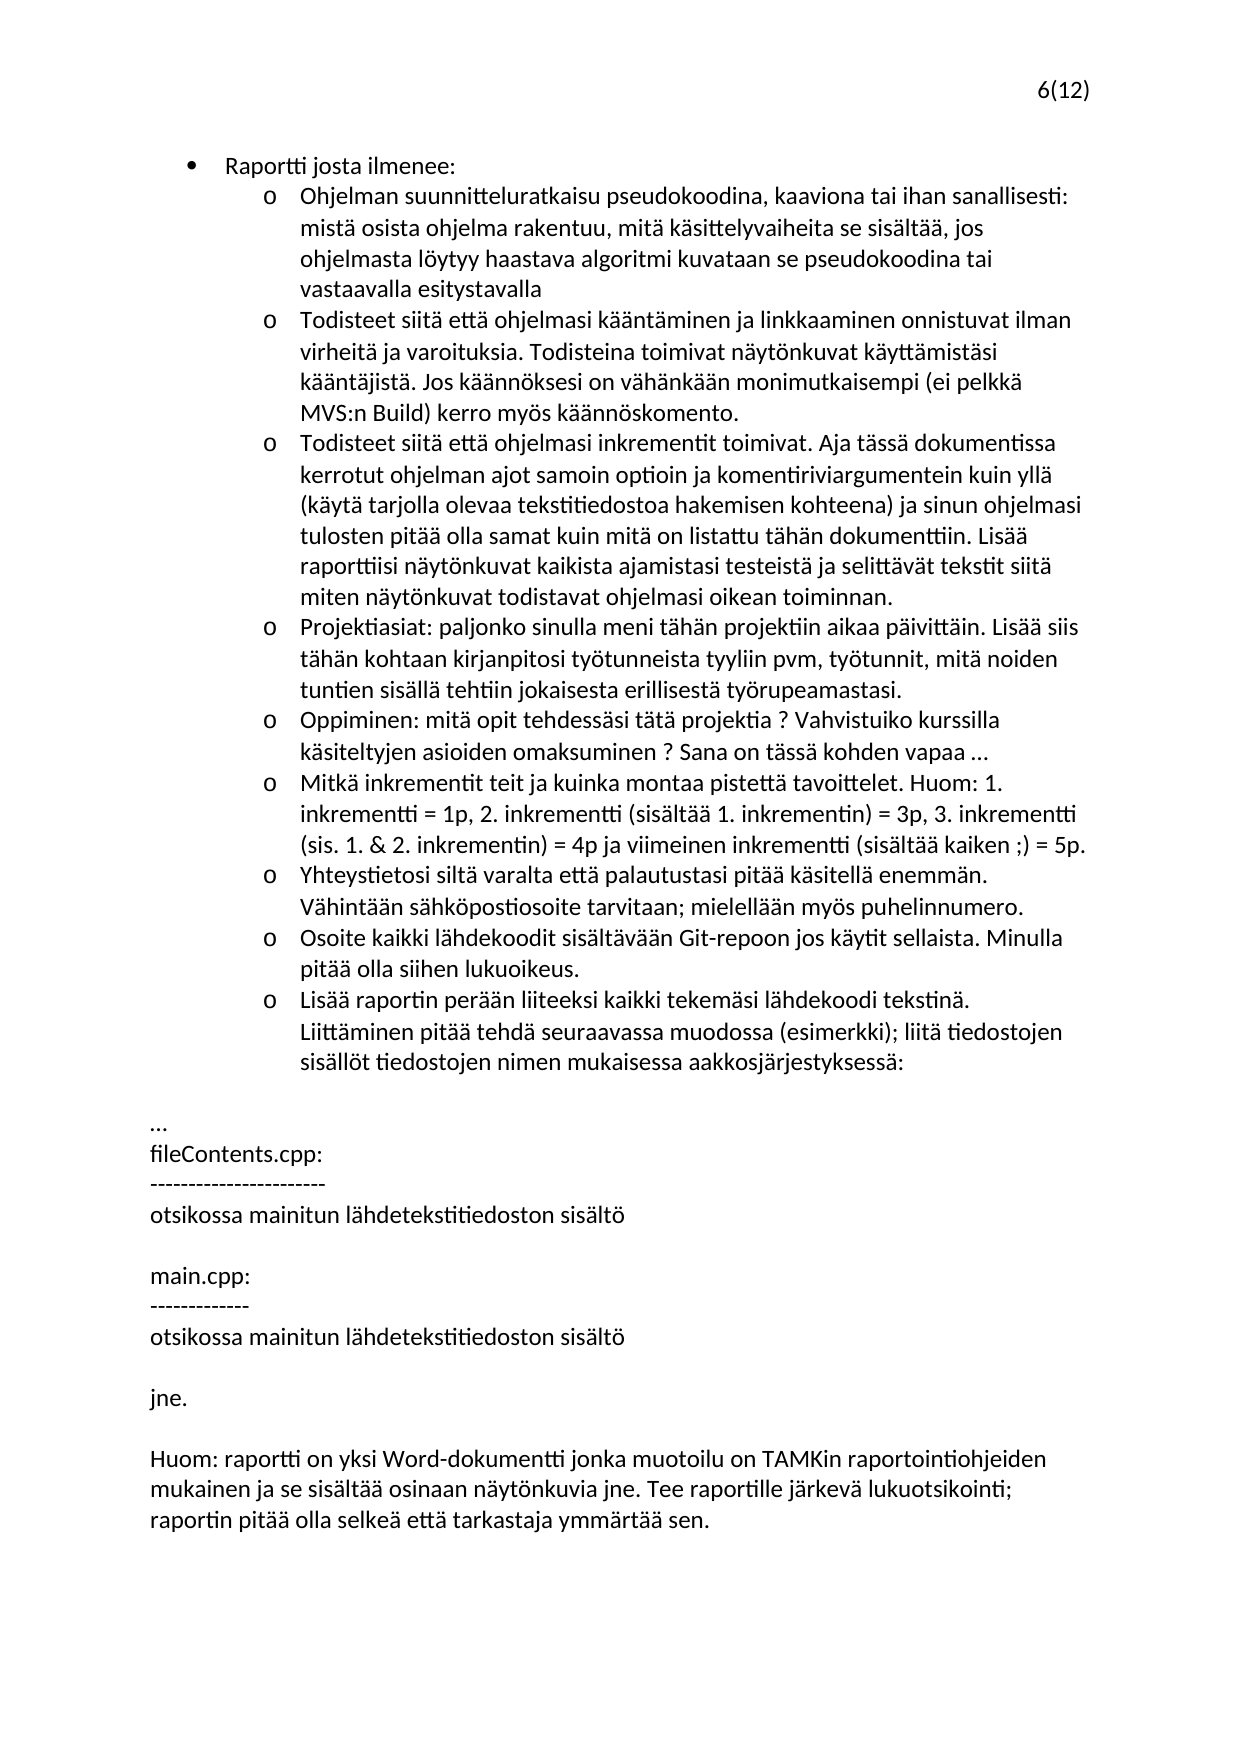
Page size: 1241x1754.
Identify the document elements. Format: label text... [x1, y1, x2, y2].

text otsikossa mainitun lähdetekstitiedoston sisältö [150, 1321, 1090, 1352]
text Huom: raportti on yksi Word-dokumentti jonka muotoilu on TAMKin raportointiohjeiden mukainen ja se sisältää osinaan näytönkuvia jne. Tee raportille järkevä lukuotsikointi; raportin pitää olla selkeä että tarkastaja ymmärtää sen. [150, 1443, 1090, 1535]
list Todisteet siitä että ohjelmasi kääntäminen ja linkkaaminen onnistuvat ilman virheitä ja varoituksia. Todisteina toimivat näytönkuvat käyttämistäsi kääntäjistä. Jos käännöksesi on vähänkään monimutkaisempi (ei pelkkä MVS:n Build) kerro myös käännöskomento. [262, 304, 1090, 427]
text ------------- [150, 1291, 1090, 1321]
text … [150, 1107, 1090, 1138]
text main.cpp: [150, 1260, 1090, 1291]
list Raportti josta ilmenee: [187, 150, 1090, 181]
list Yhteystietosi siltä varalta että palautustasi pitää käsitellä enemmän. Vähintään sähköpostiosoite tarvitaan; mielellään myös puhelinnumero. [262, 859, 1090, 922]
list Todisteet siitä että ohjelmasi inkrementit toimivat. Aja tässä dokumentissa kerrotut ohjelman ajot samoin optioin ja komentiriviargumentein kuin yllä (käytä tarjolla olevaa tekstitiedostoa hakemisen kohteena) ja sinun ohjelmasi tulosten pitää olla samat kuin mitä on listattu tähän dokumenttiin. Lisää raporttiisi näytönkuvat kaikista ajamistasi testeistä ja selittävät tekstit siitä miten näytönkuvat todistavat ohjelmasi oikean toiminnan. [262, 427, 1090, 612]
list Ohjelman suunnitteluratkaisu pseudokoodina, kaaviona tai ihan sanallisesti: mistä osista ohjelma rakentuu, mitä käsittelyvaiheita se sisältää, jos ohjelmasta löytyy haastava algoritmi kuvataan se pseudokoodina tai vastaavalla esitystavalla [262, 181, 1090, 304]
text otsikossa mainitun lähdetekstitiedoston sisältö [150, 1199, 1090, 1229]
list Osoite kaikki lähdekoodit sisältävään Git-repoon jos käytit sellaista. Minulla pitää olla siihen lukuoikeus. [262, 922, 1090, 984]
list Oppiminen: mitä opit tehdessäsi tätä projektia ? Vahvistuiko kurssilla käsiteltyjen asioiden omaksuminen ? Sana on tässä kohden vapaa … [262, 704, 1090, 767]
list Projektiasiat: paljonko sinulla meni tähän projektiin aikaa päivittäin. Lisää siis tähän kohtaan kirjanpitosi työtunneista tyyliin pvm, työtunnit, mitä noiden tuntien sisällä tehtiin jokaisesta erillisestä työrupeamastasi. [262, 612, 1090, 704]
text jne. [150, 1382, 1090, 1413]
list Lisää raportin perään liiteeksi kaikki tekemäsi lähdekoodi tekstinä. Liittäminen pitää tehdä seuraavassa muodossa (esimerkki); liitä tiedostojen sisällöt tiedostojen nimen mukaisessa aakkosjärjestyksessä: [262, 984, 1090, 1077]
text fileContents.cpp: [150, 1138, 1090, 1168]
list Mitkä inkrementit teit ja kuinka montaa pistettä tavoittelet. Huom: 1. inkrementti = 1p, 2. inkrementti (sisältää 1. inkrementin) = 3p, 3. inkrementti (sis. 1. & 2. inkrementin) = 4p ja viimeinen inkrementti (sisältää kaiken ;) = 5p. [262, 767, 1090, 859]
text ----------------------- [150, 1168, 1090, 1199]
